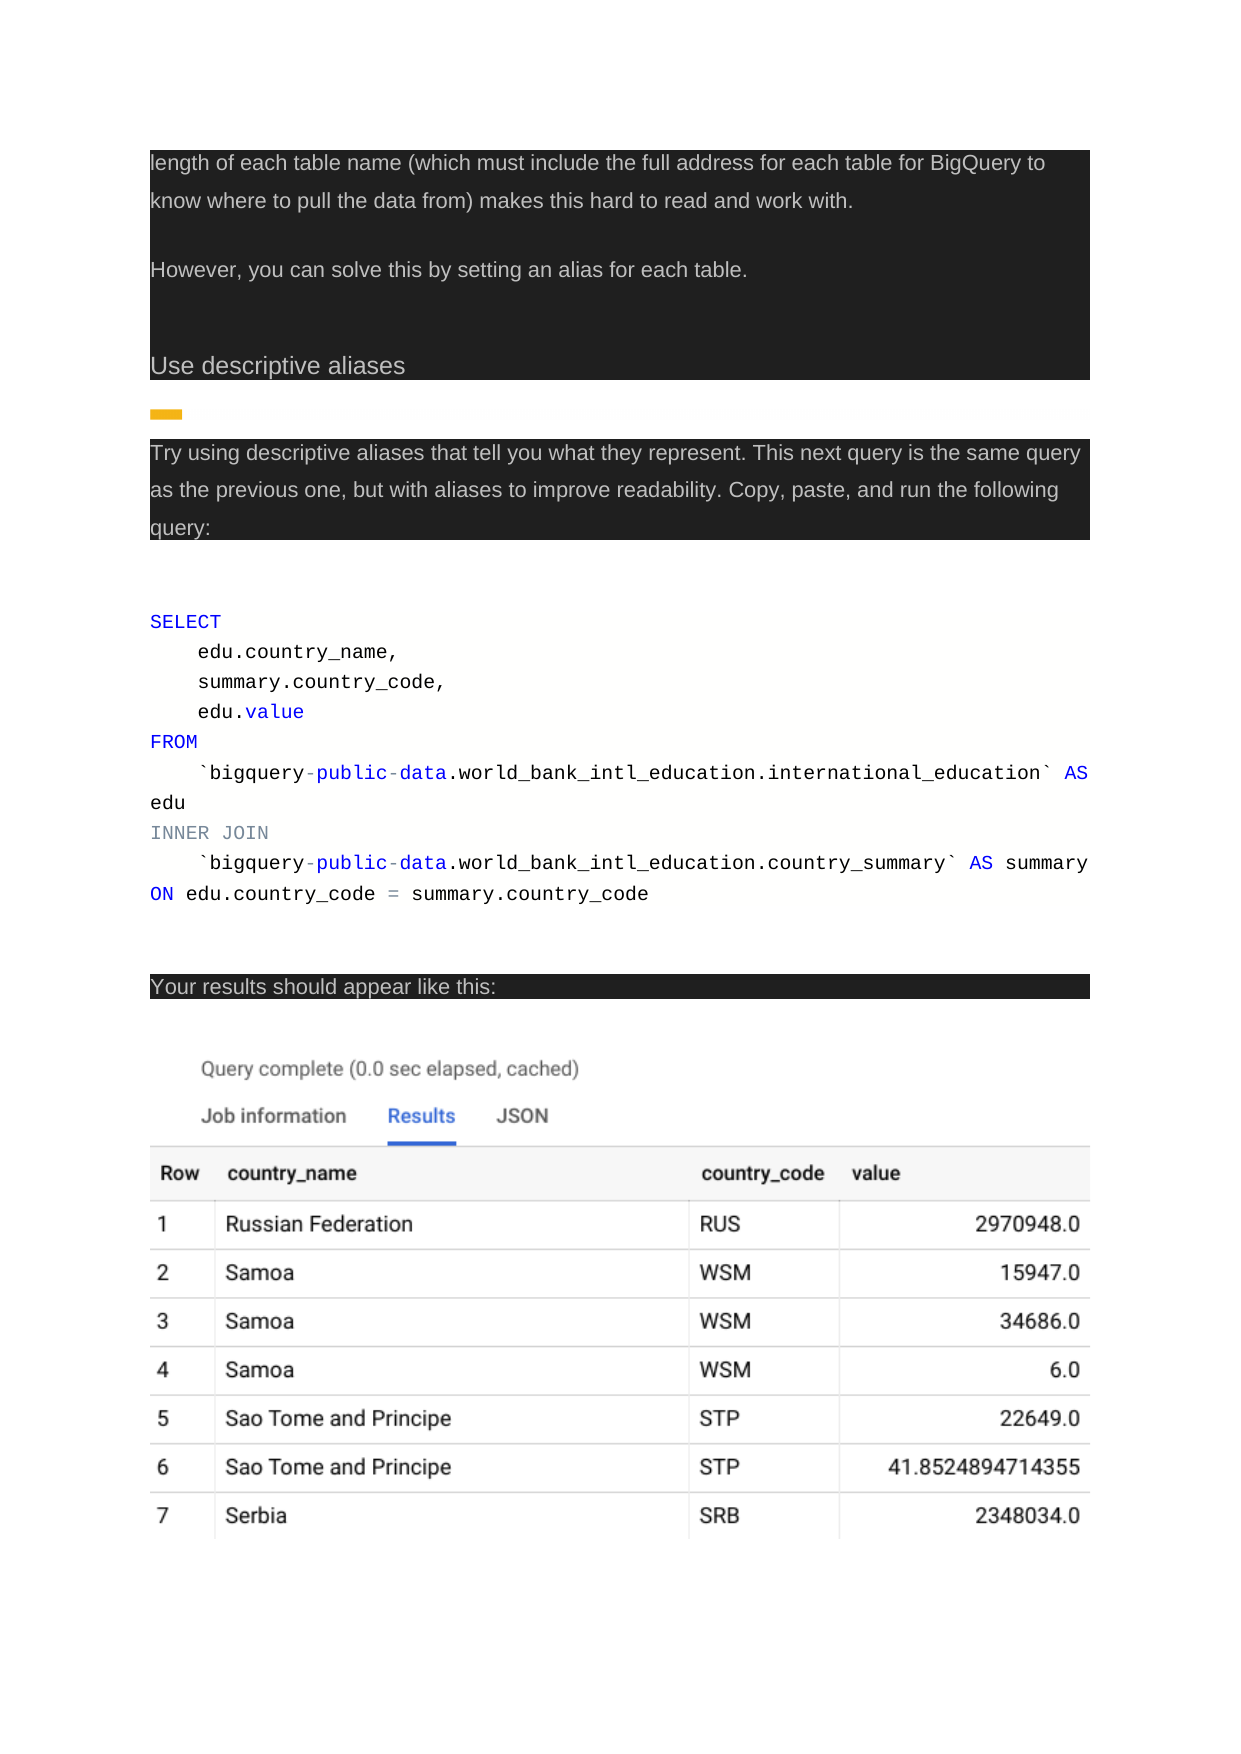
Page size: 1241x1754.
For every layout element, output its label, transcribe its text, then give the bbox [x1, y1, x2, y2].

text FROM [150, 732, 1090, 755]
subtitle Use descriptive aliases [150, 351, 1090, 380]
text INNER JOIN [150, 823, 1090, 846]
text SELECT [150, 612, 1090, 634]
text Your results should appear like this: [150, 974, 1090, 999]
picture [150, 1043, 1091, 1539]
text `bigquery-public-data.world_bank_intl_education.international_education` AS edu [150, 763, 1090, 815]
text edu.value [150, 702, 1090, 725]
text However, you can solve this by setting an alias for each table. [150, 257, 1090, 282]
text edu.country_name, [150, 642, 1090, 664]
text `bigquery-public-data.world_bank_intl_education.country_summary` AS summary [150, 853, 1090, 876]
text Try using descriptive aliases that tell you what they represent. This next query is the same query as the previous one, but with aliases to improve readability. Copy, paste, and run the following query: [150, 439, 1090, 540]
picture [150, 409, 1091, 420]
text summary.country_code, [150, 672, 1090, 694]
text ON edu.country_code = summary.country_code [150, 883, 1090, 906]
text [150, 150, 1090, 213]
